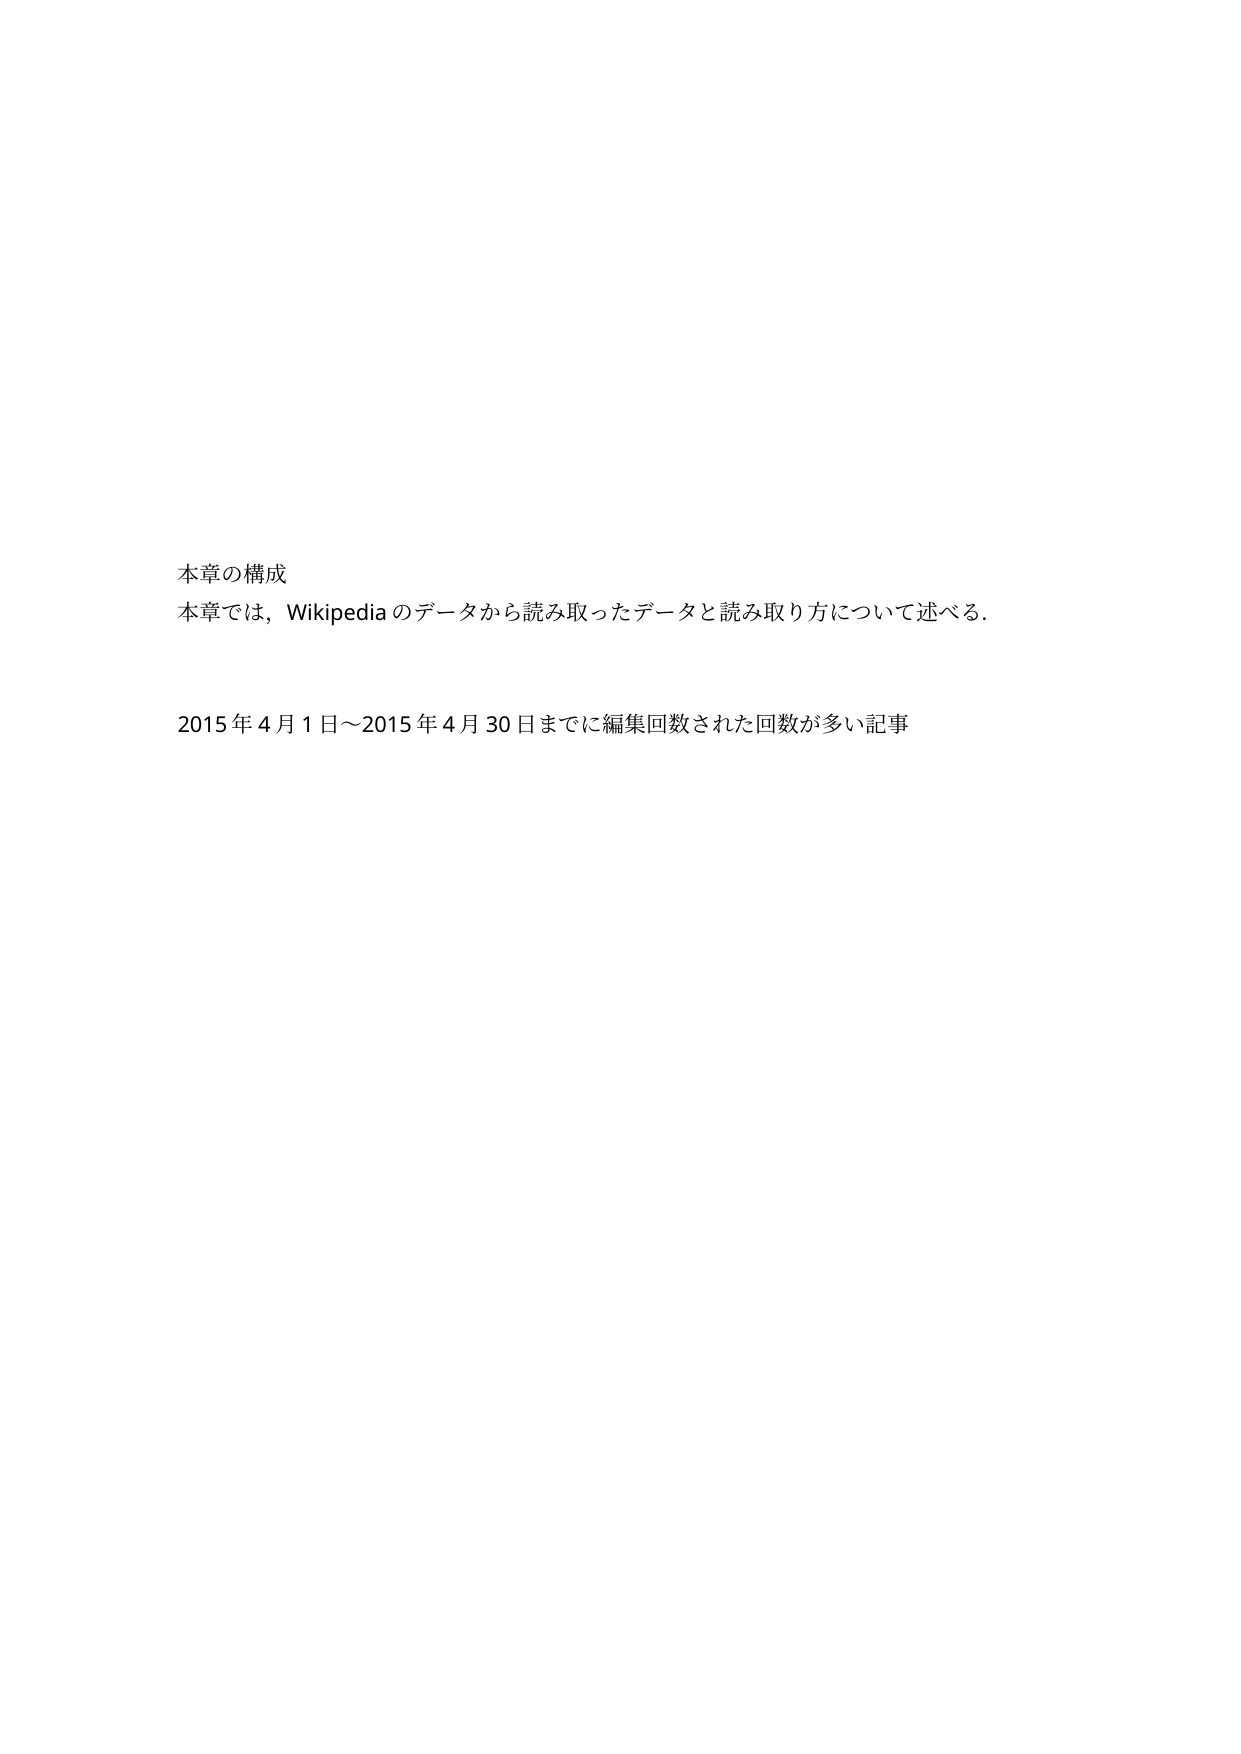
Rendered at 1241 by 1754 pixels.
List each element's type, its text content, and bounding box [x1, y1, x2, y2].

text 2015年4月1日～2015年4月30日までに編集回数された回数が多い記事 [177, 704, 1063, 742]
text 本章では，Wikipediaのデータから読み取ったデータと読み取り方について述べる． [177, 592, 1063, 629]
text 本章の構成 [177, 554, 1063, 592]
